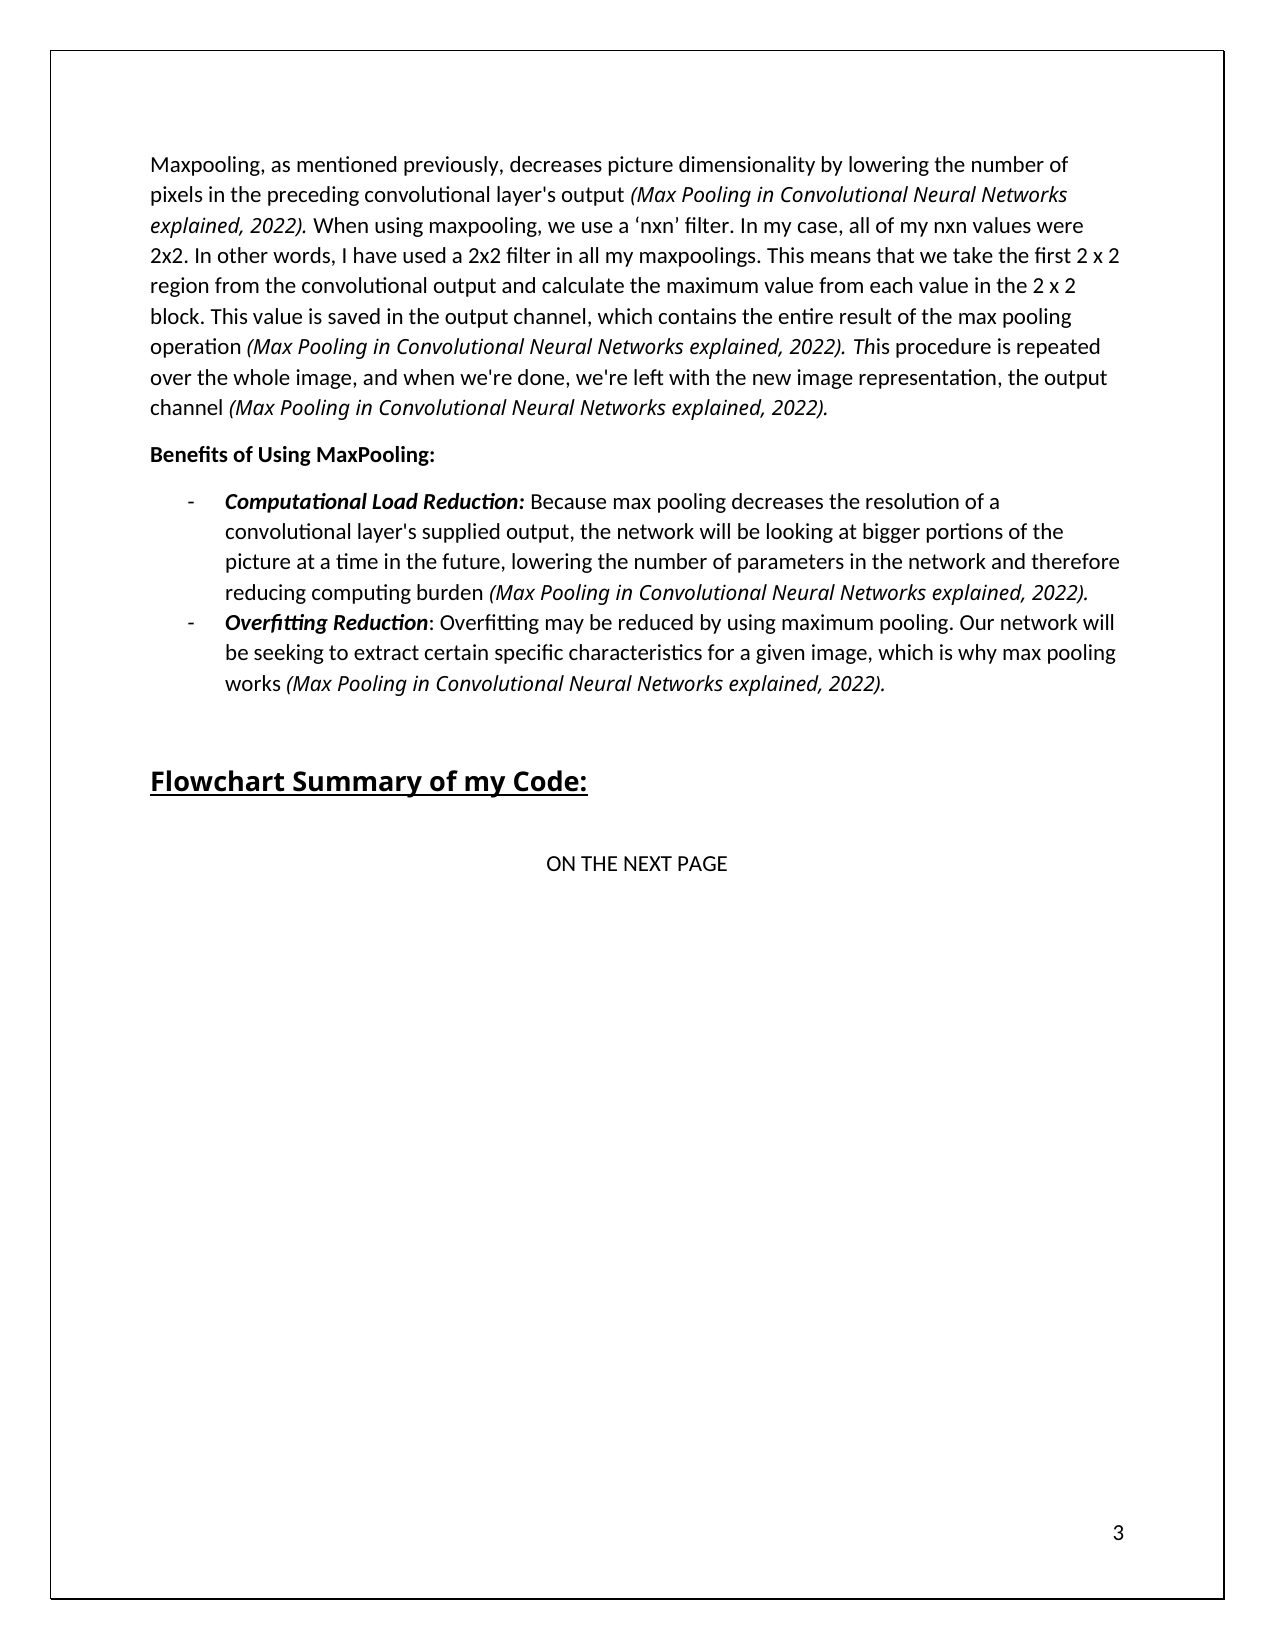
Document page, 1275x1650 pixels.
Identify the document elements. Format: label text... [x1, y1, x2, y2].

text ON THE NEXT PAGE [150, 849, 1124, 878]
list Overfitting Reduction: Overfitting may be reduced by using maximum pooling. Our network will be seeking to extract certain specific characteristics for a given image, which is why max pooling works (Max Pooling in Convolutional Neural Networks explained, 2022). [187, 608, 1124, 697]
text Maxpooling, as mentioned previously, decreases picture dimensionality by lowering the number of pixels in the preceding convolutional layer's output (Max Pooling in Convolutional Neural Networks explained, 2022). When using maxpooling, we use a ‘nxn’ filter. In my case, all of my nxn values were 2x2. In other words, I have used a 2x2 filter in all my maxpoolings. This means that we take the first 2 x 2 region from the convolutional output and calculate the maximum value from each value in the 2 x 2 block. This value is saved in the output channel, which contains the entire result of the max pooling operation (Max Pooling in Convolutional Neural Networks explained, 2022). This procedure is repeated over the whole image, and when we're done, we're left with the new image representation, the output channel (Max Pooling in Convolutional Neural Networks explained, 2022). [150, 150, 1124, 421]
subtitle Flowchart Summary of my Code: [150, 763, 1124, 800]
text Benefits of Using MaxPooling: [150, 440, 1124, 468]
list Computational Load Reduction: Because max pooling decreases the resolution of a convolutional layer's supplied output, the network will be looking at bigger portions of the picture at a time in the future, lowering the number of parameters in the network and therefore reducing computing burden (Max Pooling in Convolutional Neural Networks explained, 2022). [187, 487, 1124, 606]
